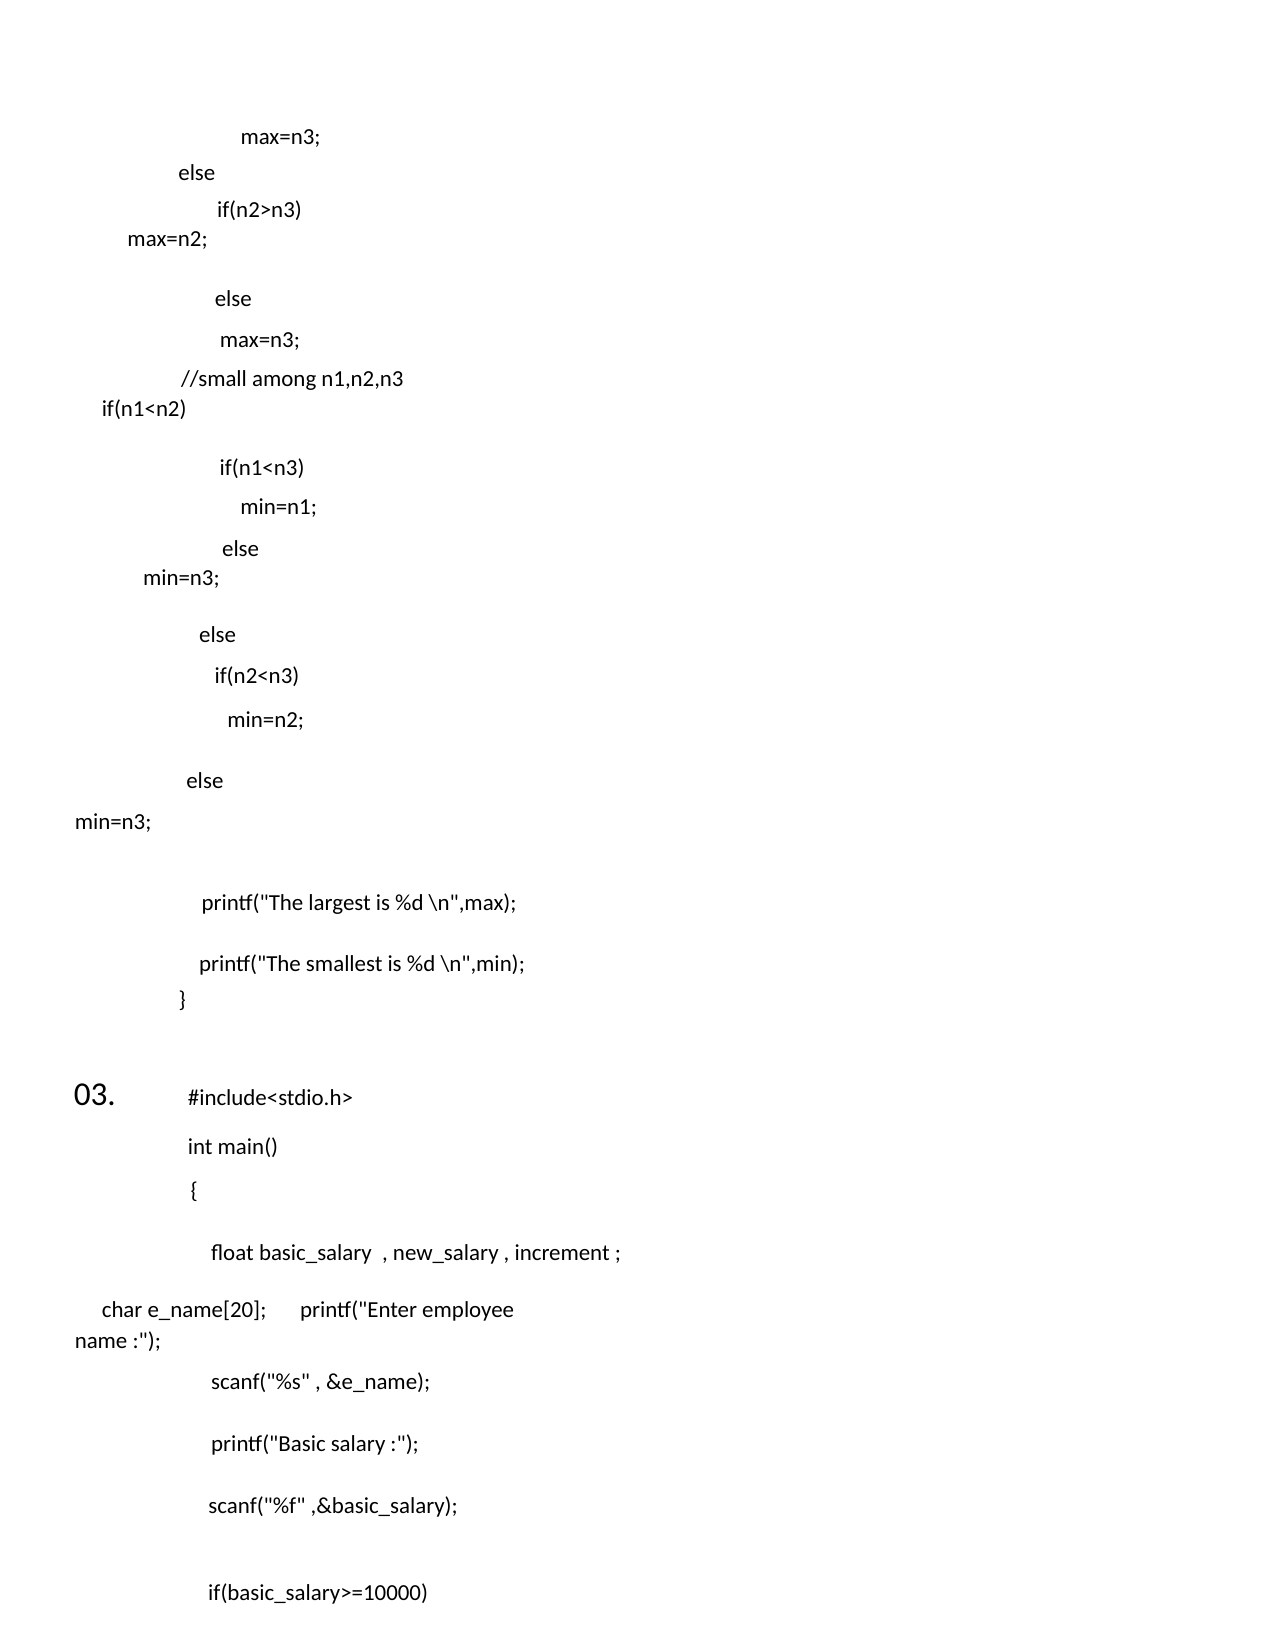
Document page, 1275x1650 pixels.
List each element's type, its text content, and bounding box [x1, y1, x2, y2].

text printf("The largest is %d \n",max); [181, 888, 882, 916]
text min=n1; [73, 492, 882, 520]
text if(n1<n2) [73, 396, 286, 422]
text else [73, 284, 882, 312]
text max=n2; [73, 227, 308, 252]
text max=n3; [73, 325, 882, 353]
text scanf("%s" , &e_name); [190, 1367, 882, 1395]
text { [190, 1176, 882, 1204]
text if(basic_salary>=10000) [73, 1578, 882, 1606]
text float basic_salary , new_salary , increment ; [190, 1238, 882, 1266]
text char e_name[20]; printf("Enter employee name :"); [73, 1295, 516, 1354]
text 03. #include<stdio.h> [73, 1073, 882, 1113]
text if(n2<n3) [73, 661, 882, 689]
text int main() [73, 1132, 882, 1160]
text min=n3; [73, 566, 320, 591]
text else min=n3; [73, 766, 336, 835]
text else [181, 534, 882, 562]
text if(n1<n3) [73, 453, 882, 481]
text printf("The smallest is %d \n",min); [73, 949, 882, 977]
text } [73, 985, 882, 1013]
text else [73, 620, 882, 648]
text else [73, 158, 882, 186]
text max=n3; [73, 122, 882, 150]
text if(n2>n3) [181, 195, 882, 223]
text printf("Basic salary :"); [190, 1429, 882, 1457]
text //small among n1,n2,n3 [181, 364, 882, 393]
text min=n2; [181, 705, 882, 733]
text scanf("%f" ,&basic_salary); [73, 1491, 882, 1519]
